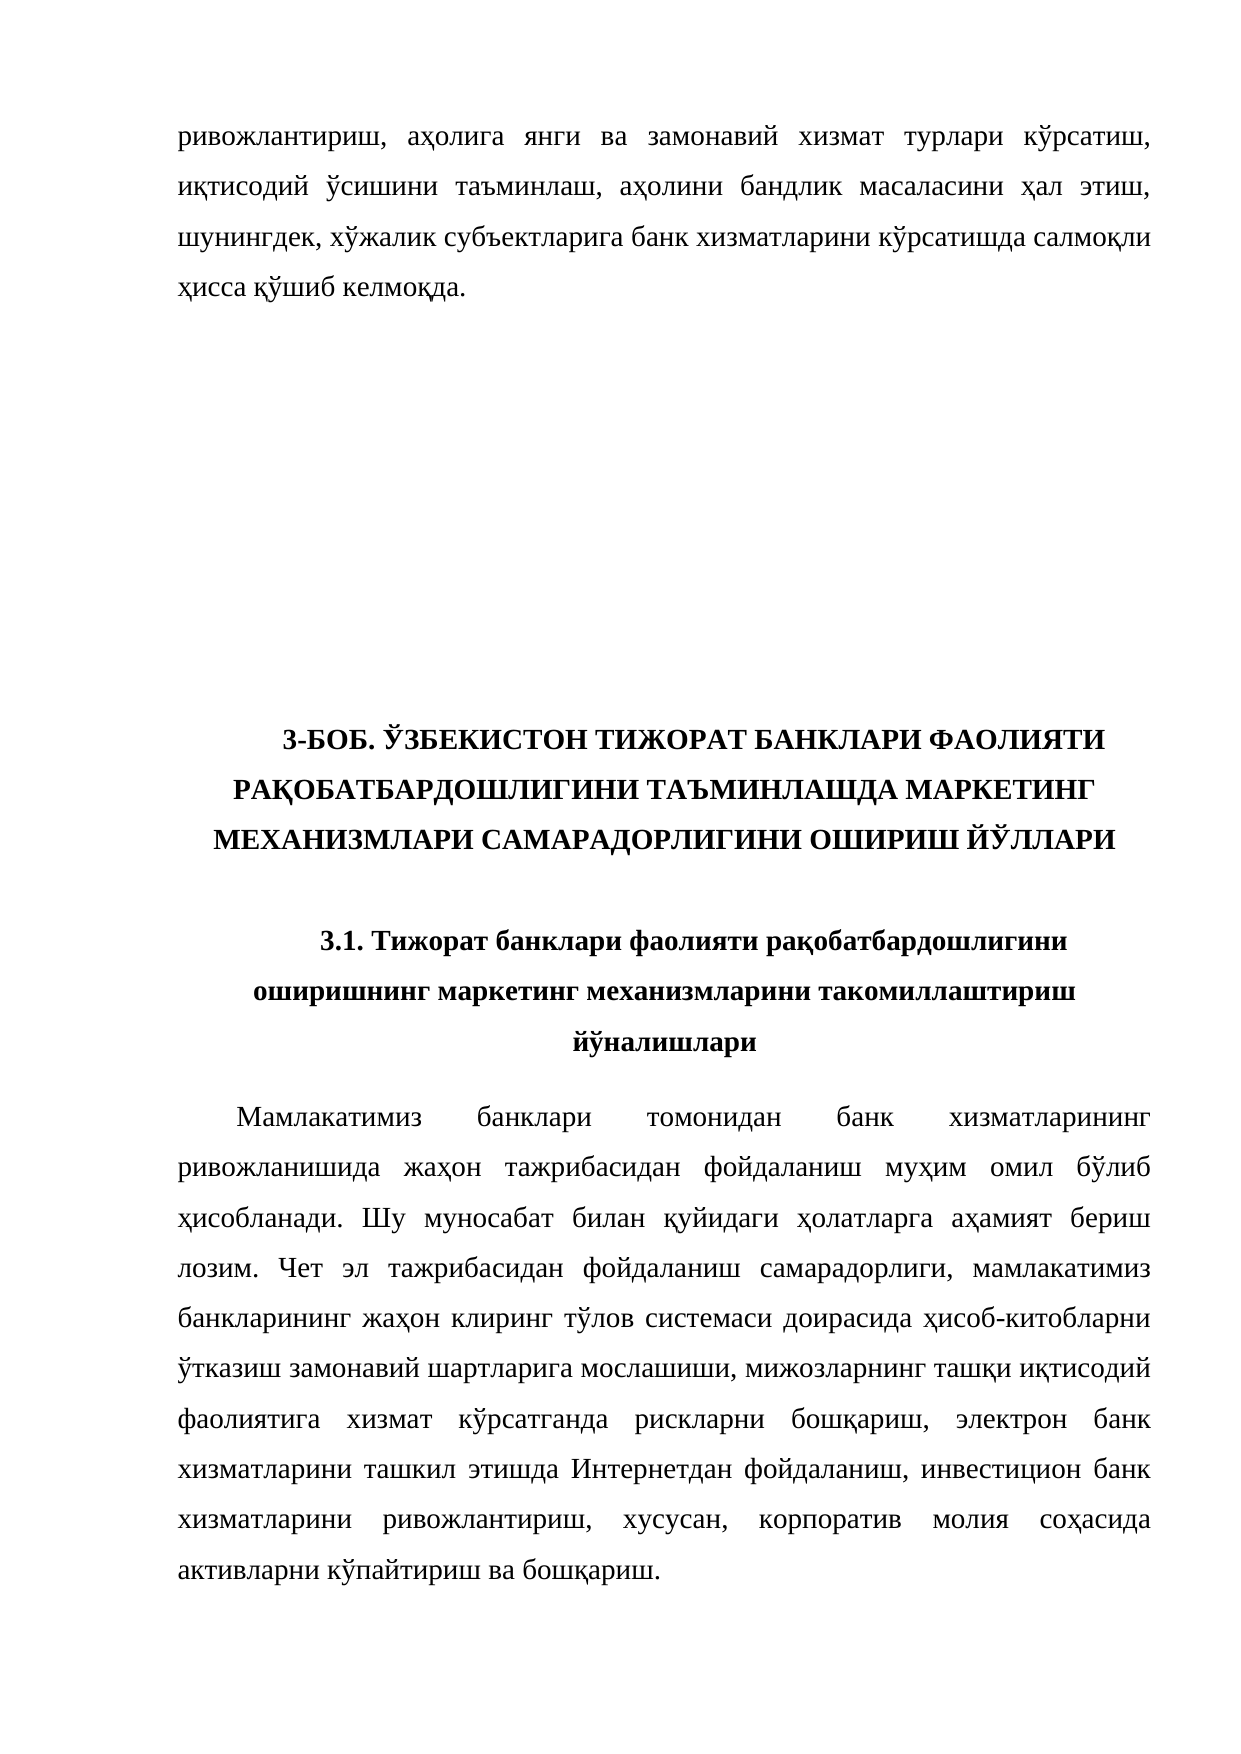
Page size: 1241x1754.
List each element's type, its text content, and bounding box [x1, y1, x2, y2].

text 3-БОБ. ЎЗБЕКИСТОН ТИЖОРАТ БАНКЛАРИ ФАОЛИЯТИ РАҚОБАТБАРДОШЛИГИНИ ТАЪМИНЛАШДА МАРКЕТИНГ МЕХАНИЗМЛАРИ САМАРАДОРЛИГИНИ ОШИРИШ ЙЎЛЛАРИ [177, 722, 1152, 856]
text 3.1. Тижорат банклари фаолияти рақобатбардошлигини оширишнинг маркетинг механизмларини такомиллаштириш йўналишлари [177, 923, 1152, 1057]
text Мамлакатимиз банклари томонидан банк хизматларининг ривожланишида жаҳон тажрибасидан фойдаланиш муҳим омил бўлиб ҳисобланади. Шу муносабат билан қуйидаги ҳолатларга аҳамият бериш лозим. Чет эл тажрибасидан фойдаланиш самарадорлиги, мамлакатимиз банкларининг жаҳон клиринг тўлов системаси доирасида ҳисоб-китобларни ўтказиш замонавий шартларига мослашиши, мижозларнинг ташқи иқтисодий фаолиятига хизмат кўрсатганда рискларни бошқариш, электрон банк хизматларини ташкил этишда Интернетдан фойдаланиш, инвестицион банк хизматларини ривожлантириш, хусусан, корпоратив молия соҳасида активларни кўпайтириш ва бошқариш. [177, 1099, 1152, 1585]
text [177, 118, 1152, 303]
